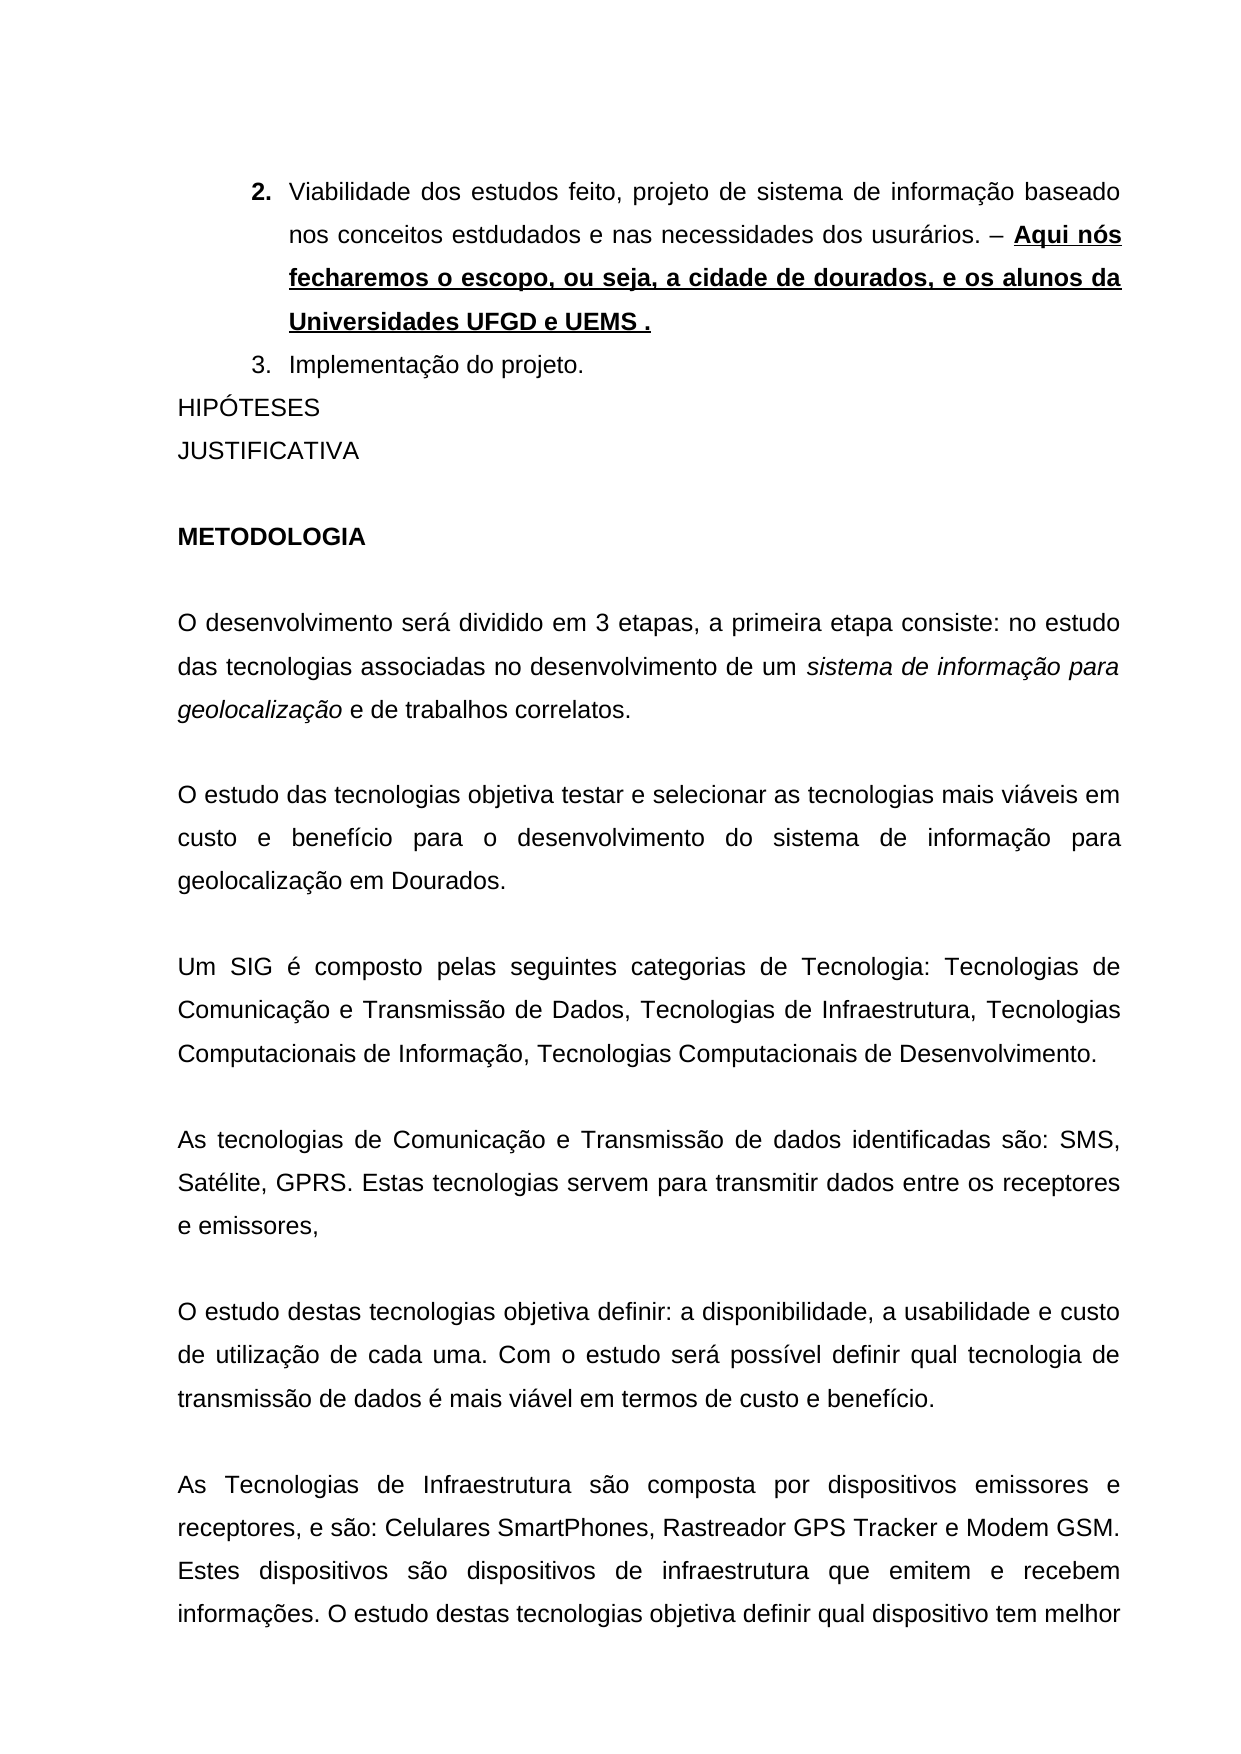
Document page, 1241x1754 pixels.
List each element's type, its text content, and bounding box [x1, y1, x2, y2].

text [177, 1470, 1122, 1628]
text As tecnologias de Comunicação e Transmissão de dados identificadas são: SMS, Satélite, GPRS. Estas tecnologias servem para transmitir dados entre os receptores e emissores, [177, 1125, 1122, 1240]
list Implementação do projeto. [251, 350, 1122, 378]
text METODOLOGIA [177, 522, 1122, 551]
text JUSTIFICATIVA [177, 436, 1122, 465]
text O desenvolvimento será dividido em 3 etapas, a primeira etapa consiste: no estudo das tecnologias associadas no desenvolvimento de um sistema de informação para geolocalização e de trabalhos correlatos. [177, 608, 1122, 723]
text O estudo destas tecnologias objetiva definir: a disponibilidade, a usabilidade e custo de utilização de cada uma. Com o estudo será possível definir qual tecnologia de transmissão de dados é mais viável em termos de custo e benefício. [177, 1297, 1122, 1412]
text Um SIG é composto pelas seguintes categorias de Tecnologia: Tecnologias de Comunicação e Transmissão de Dados, Tecnologias de Infraestrutura, Tecnologias Computacionais de Informação, Tecnologias Computacionais de Desenvolvimento. [177, 952, 1122, 1067]
text HIPÓTESES [177, 393, 1122, 422]
text O estudo das tecnologias objetiva testar e selecionar as tecnologias mais viáveis em custo e benefício para o desenvolvimento do sistema de informação para geolocalização em Dourados. [177, 780, 1122, 895]
list Viabilidade dos estudos feito, projeto de sistema de informação baseado nos conceitos estdudados e nas necessidades dos usurários. – Aqui nós fecharemos o escopo, ou seja, a cidade de dourados, e os alunos da Universidades UFGD e UEMS . [251, 177, 1122, 335]
